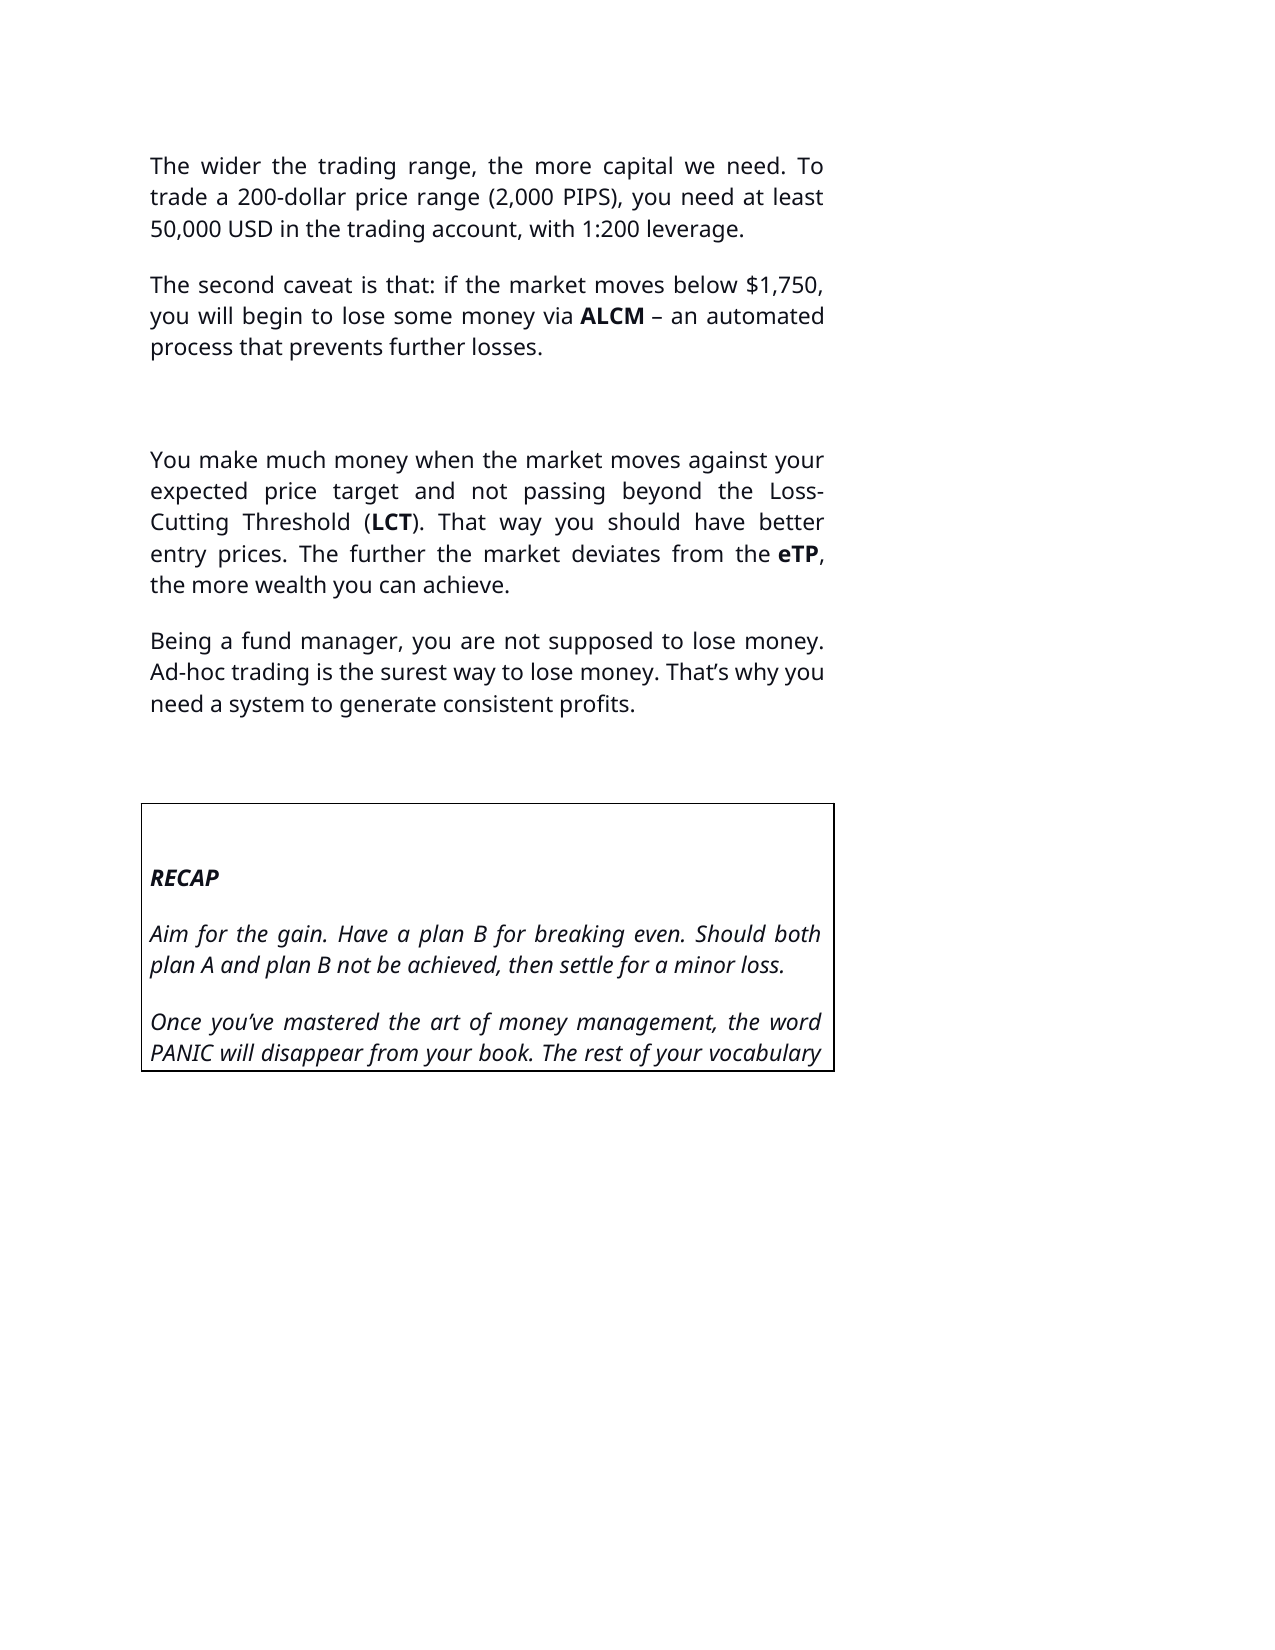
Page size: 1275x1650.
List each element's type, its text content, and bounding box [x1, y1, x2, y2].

text Aim for the gain. Have a plan B for breaking even. Should both plan A and plan B not be achieved, then settle for a minor loss. [142, 915, 833, 981]
text RECAP [142, 859, 833, 893]
text Being a fund manager, you are not supposed to lose money. Ad-hoc trading is the surest way to lose money. That’s why you need a system to generate consistent profits. [150, 625, 825, 719]
text You make much money when the market moves against your expected price target and not passing beyond the Loss-Cutting Threshold (LCT). That way you should have better entry prices. The further the market deviates from the eTP, the more wealth you can achieve. [150, 444, 825, 600]
text The wider the trading range, the more capital we need. To trade a 200-dollar price range (2,000 PIPS), you need at least 50,000 USD in the trading account, with 1:200 leverage. [150, 150, 825, 244]
text The second caveat is that: if the market moves below $1,750, you will begin to lose some money via ALCM – an automated process that prevents further losses. [150, 269, 825, 362]
text Once you’ve mastered the art of money management, the word PANIC will disappear from your book. The rest of your vocabulary would be: expectations, projections, profit price targets, optimal exit points, minimized loss, well-balanced account, automated profit generations, etc. [142, 1002, 833, 1070]
